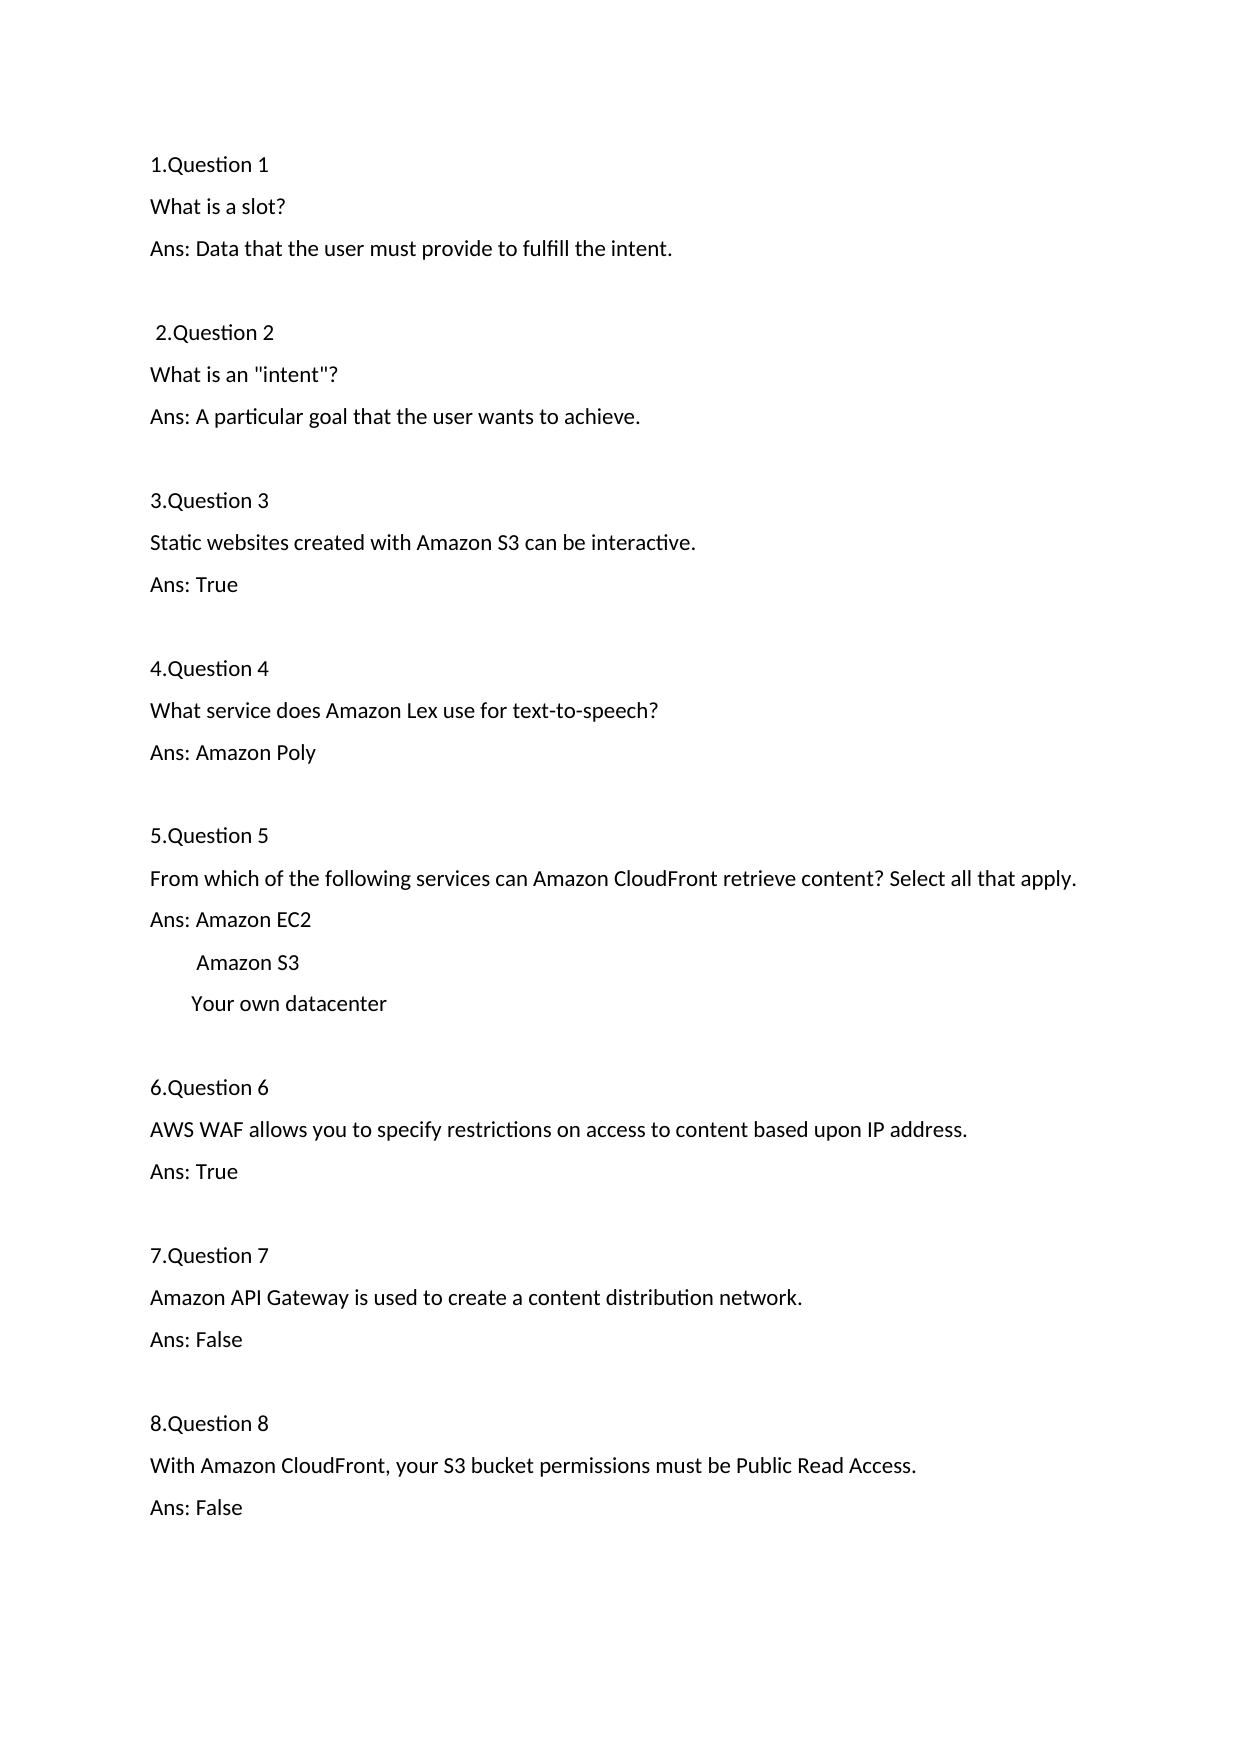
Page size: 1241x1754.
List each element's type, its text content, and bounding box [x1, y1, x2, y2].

text Ans: False [150, 1493, 1090, 1521]
text Your own datacenter [150, 989, 1090, 1018]
text Static websites created with Amazon S3 can be interactive. [150, 528, 1090, 556]
text 2.Question 2 [150, 318, 1090, 346]
text 4.Question 4 [150, 654, 1090, 682]
text What service does Amazon Lex use for text-to-speech? [150, 696, 1090, 724]
text 3.Question 3 [150, 486, 1090, 514]
text With Amazon CloudFront, your S3 bucket permissions must be Public Read Access. [150, 1451, 1090, 1479]
text 7.Question 7 [150, 1241, 1090, 1269]
text AWS WAF allows you to specify restrictions on access to content based upon IP address. [150, 1116, 1090, 1143]
text From which of the following services can Amazon CloudFront retrieve content? Select all that apply. [150, 864, 1090, 892]
text What is an "intent"? [150, 360, 1090, 388]
text Ans: Amazon EC2 [150, 906, 1090, 934]
text Amazon S3 [150, 948, 1090, 976]
text Amazon API Gateway is used to create a content distribution network. [150, 1283, 1090, 1311]
text Ans: True [150, 1157, 1090, 1186]
text What is a slot? [150, 192, 1090, 220]
text 8.Question 8 [150, 1409, 1090, 1437]
text 1.Question 1 [150, 150, 1090, 178]
text Ans: A particular goal that the user wants to achieve. [150, 402, 1090, 430]
text 6.Question 6 [150, 1073, 1090, 1102]
text Ans: True [150, 570, 1090, 598]
text Ans: Data that the user must provide to fulfill the intent. [150, 234, 1090, 262]
text Ans: False [150, 1325, 1090, 1353]
text Ans: Amazon Poly [150, 738, 1090, 766]
text 5.Question 5 [150, 822, 1090, 850]
